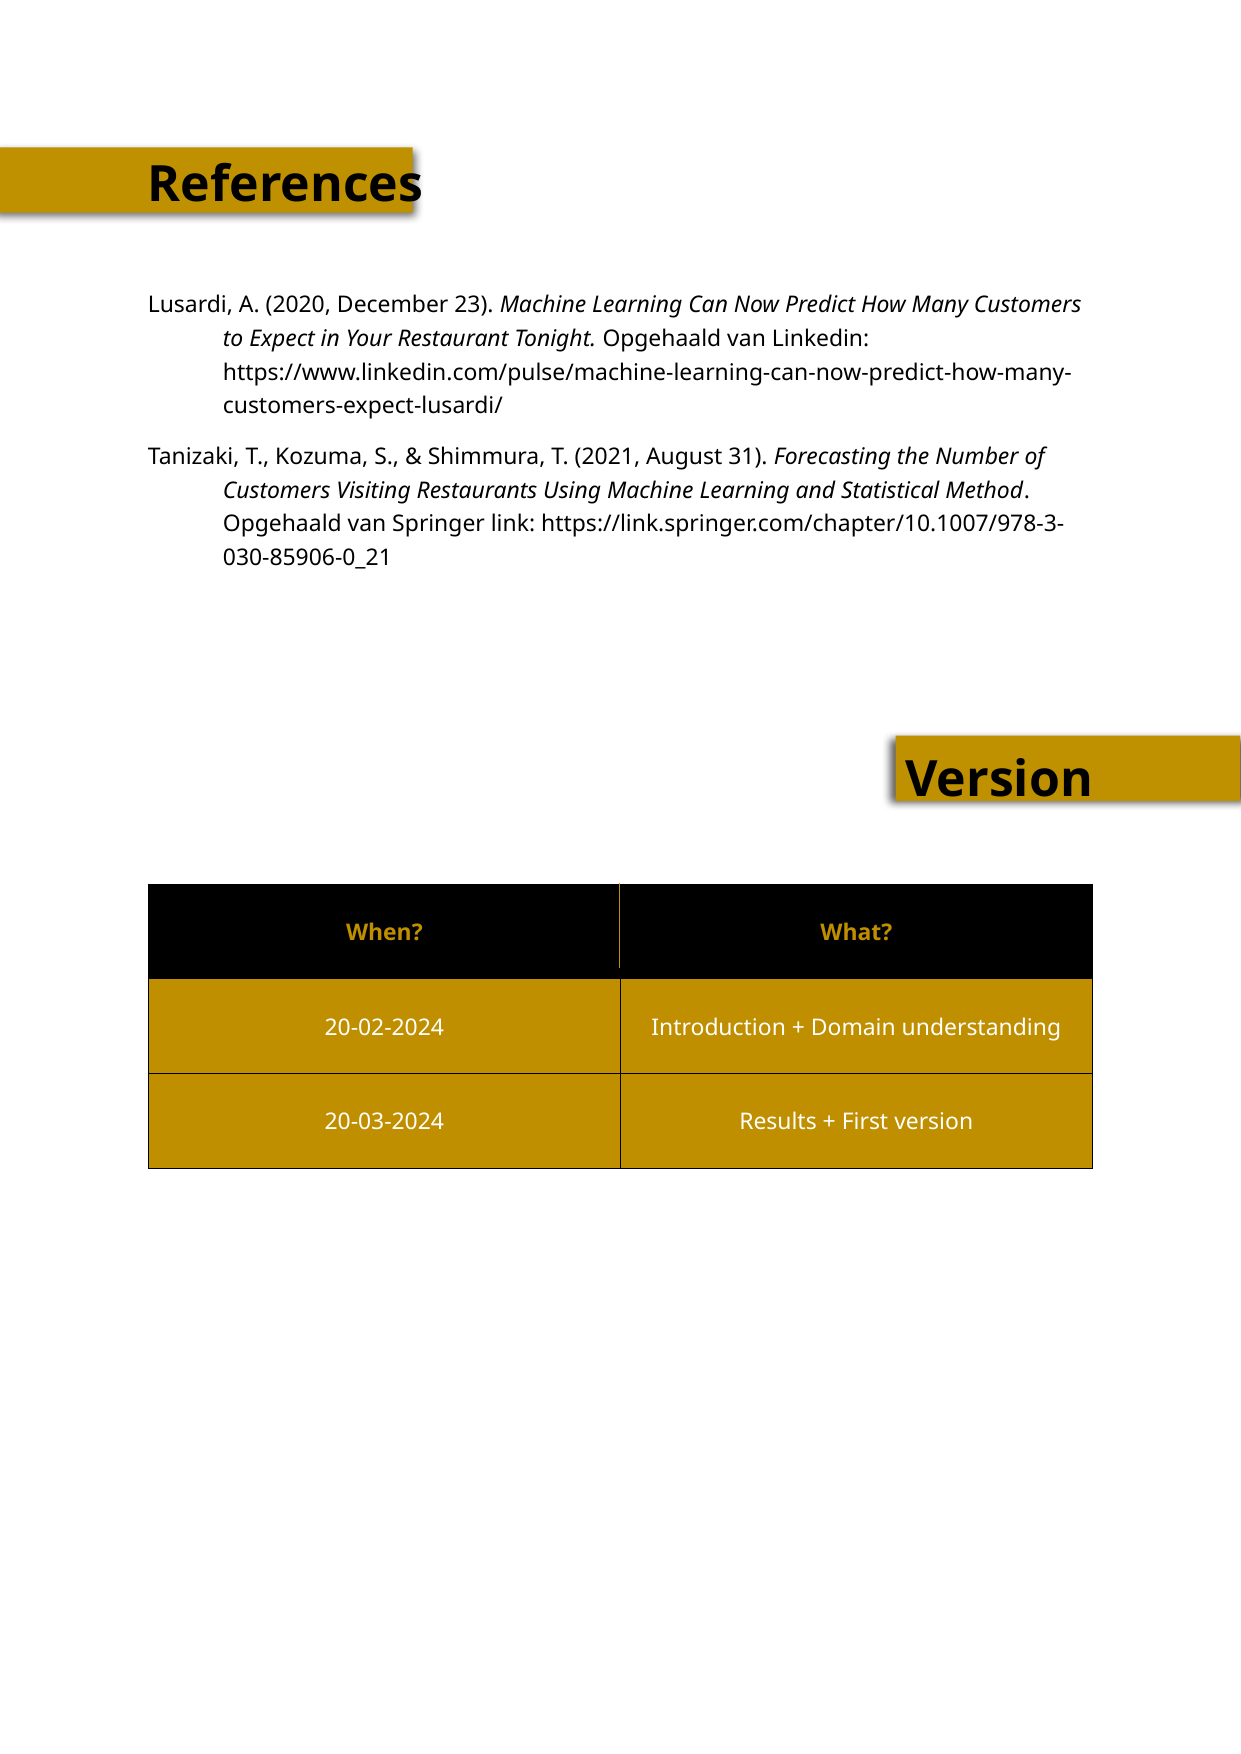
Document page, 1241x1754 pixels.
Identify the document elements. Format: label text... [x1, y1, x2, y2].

table_cell 20-03-2024 [149, 1074, 620, 1168]
table_cell 20-02-2024 [149, 979, 620, 1073]
table_header When? [149, 885, 620, 978]
text Version [148, 743, 1093, 811]
table_cell Introduction + Domain understanding [621, 979, 1092, 1073]
table_cell Results + First version [621, 1074, 1092, 1168]
table_header What? [621, 885, 1092, 978]
text References [148, 148, 1093, 216]
